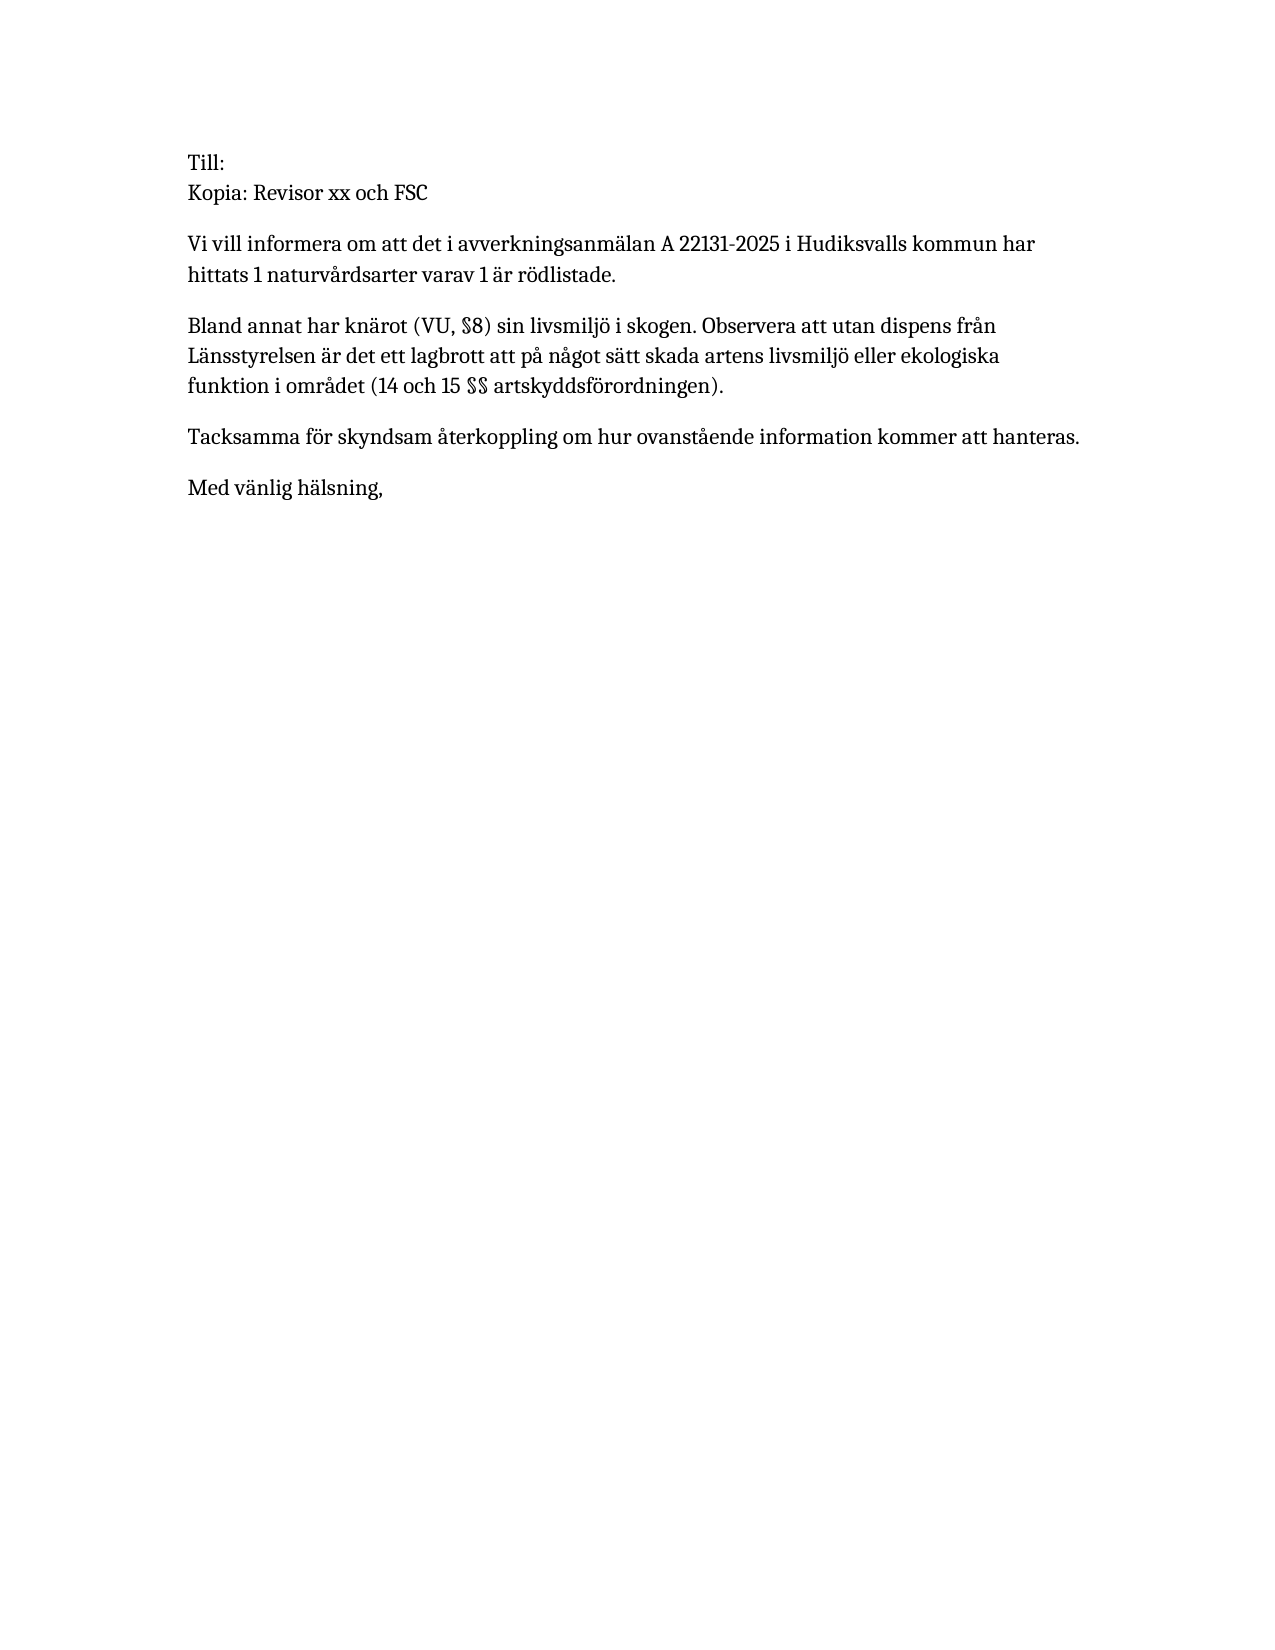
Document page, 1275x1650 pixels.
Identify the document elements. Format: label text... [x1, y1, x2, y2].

text Till: Kopia: Revisor xx och FSC [187, 150, 1087, 207]
text Med vänlig hälsning, [187, 475, 1087, 532]
text Vi vill informera om att det i avverkningsanmälan A 22131-2025 i Hudiksvalls kommun har hittats 1 naturvårdsarter varav 1 är rödlistade. [187, 231, 1087, 288]
text Bland annat har knärot (VU, §8) sin livsmiljö i skogen. Observera att utan dispens från Länsstyrelsen är det ett lagbrott att på något sätt skada artens livsmiljö eller ekologiska funktion i området (14 och 15 §§ artskyddsförordningen). [187, 312, 1087, 399]
text Tacksamma för skyndsam återkoppling om hur ovanstående information kommer att hanteras. [187, 424, 1087, 450]
